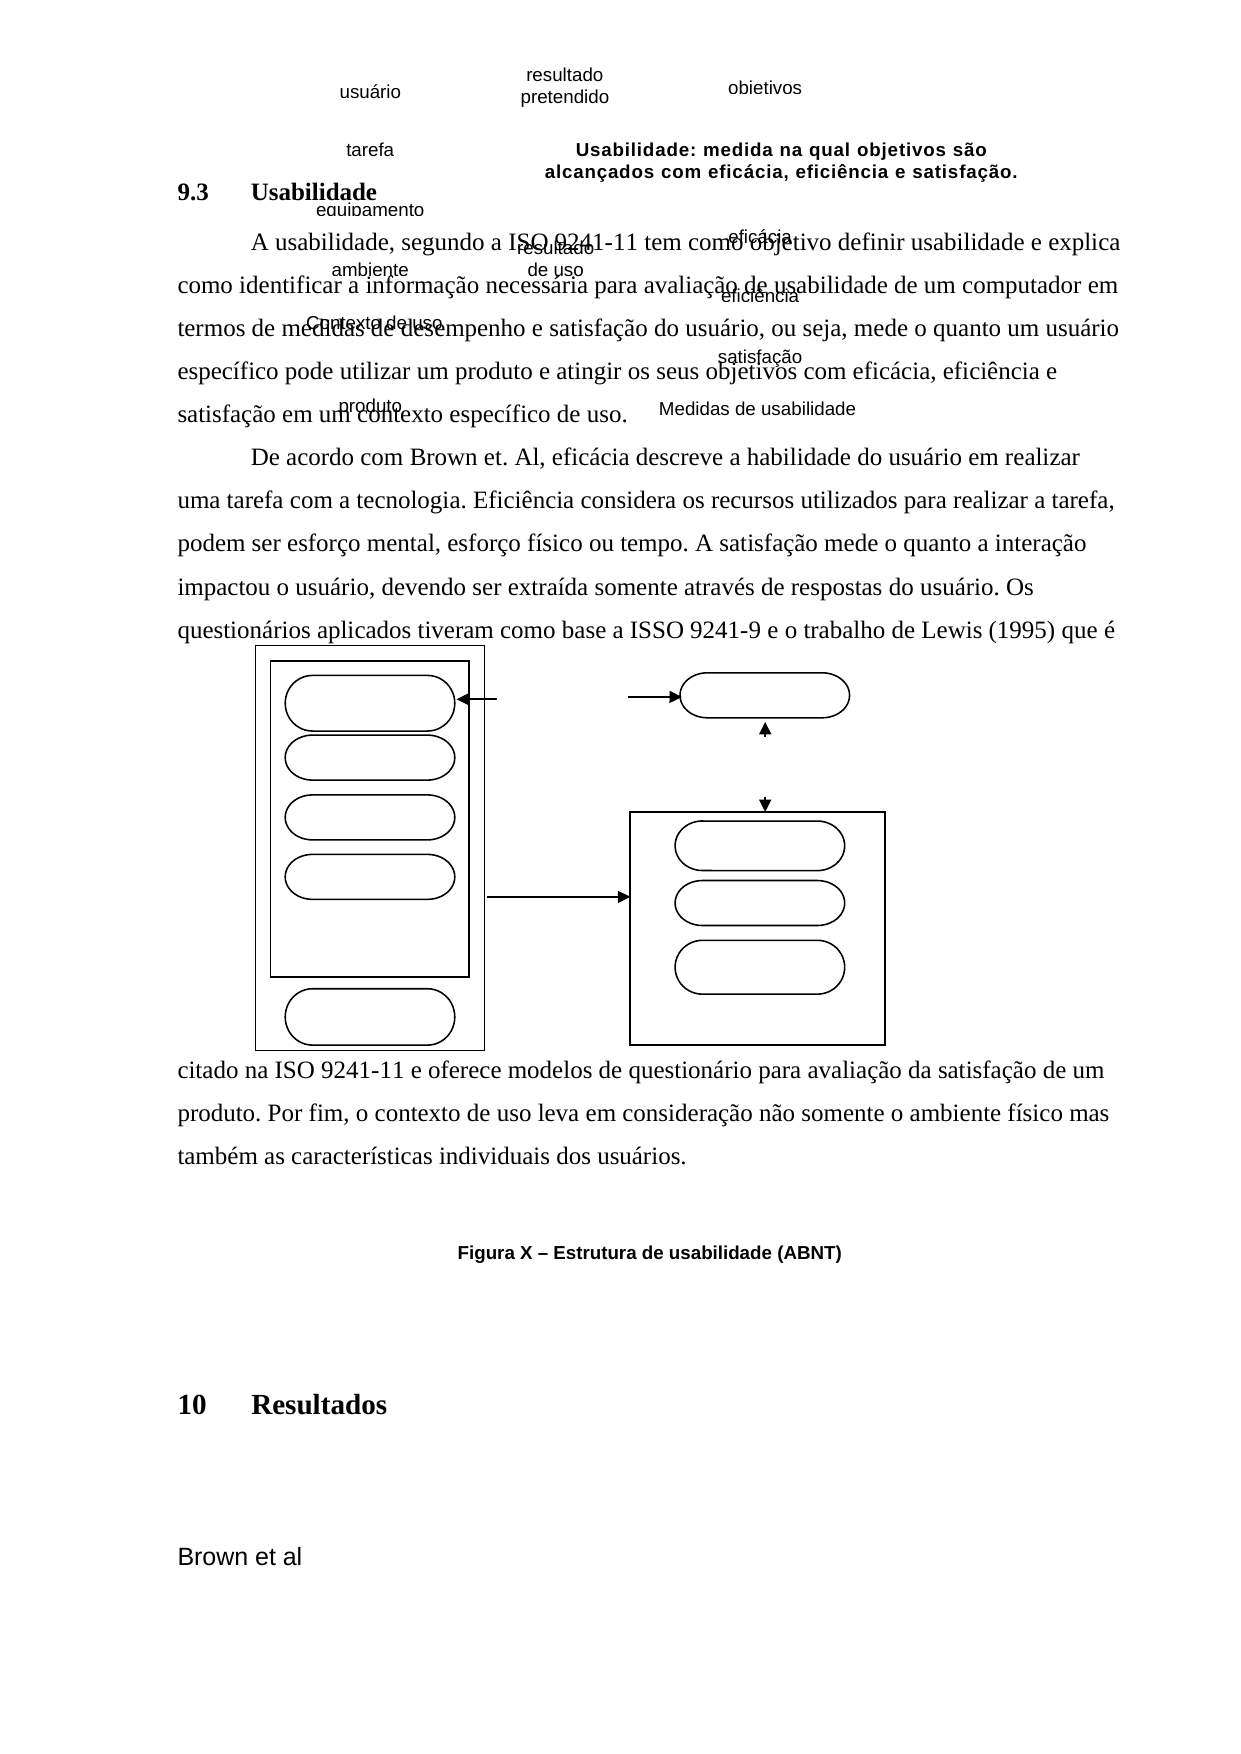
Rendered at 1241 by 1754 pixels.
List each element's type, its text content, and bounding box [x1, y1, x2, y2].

subtitle 10 Resultados [177, 1387, 1122, 1420]
text Figura X – Estrutura de usabilidade (ABNT) [177, 1240, 1122, 1263]
text Brown et al [177, 1542, 1122, 1570]
text A usabilidade, segundo a ISO 9241-11 tem como objetivo definir usabilidade e explica como identificar a informação necessária para avaliação de usabilidade de um computador em termos de medidas de desempenho e satisfação do usuário, ou seja, mede o quanto um usuário específico pode utilizar um produto e atingir os seus objetivos com eficácia, eficiência e satisfação em um contexto específico de uso. [177, 227, 1122, 428]
subtitle Usabilidade [177, 177, 1122, 206]
